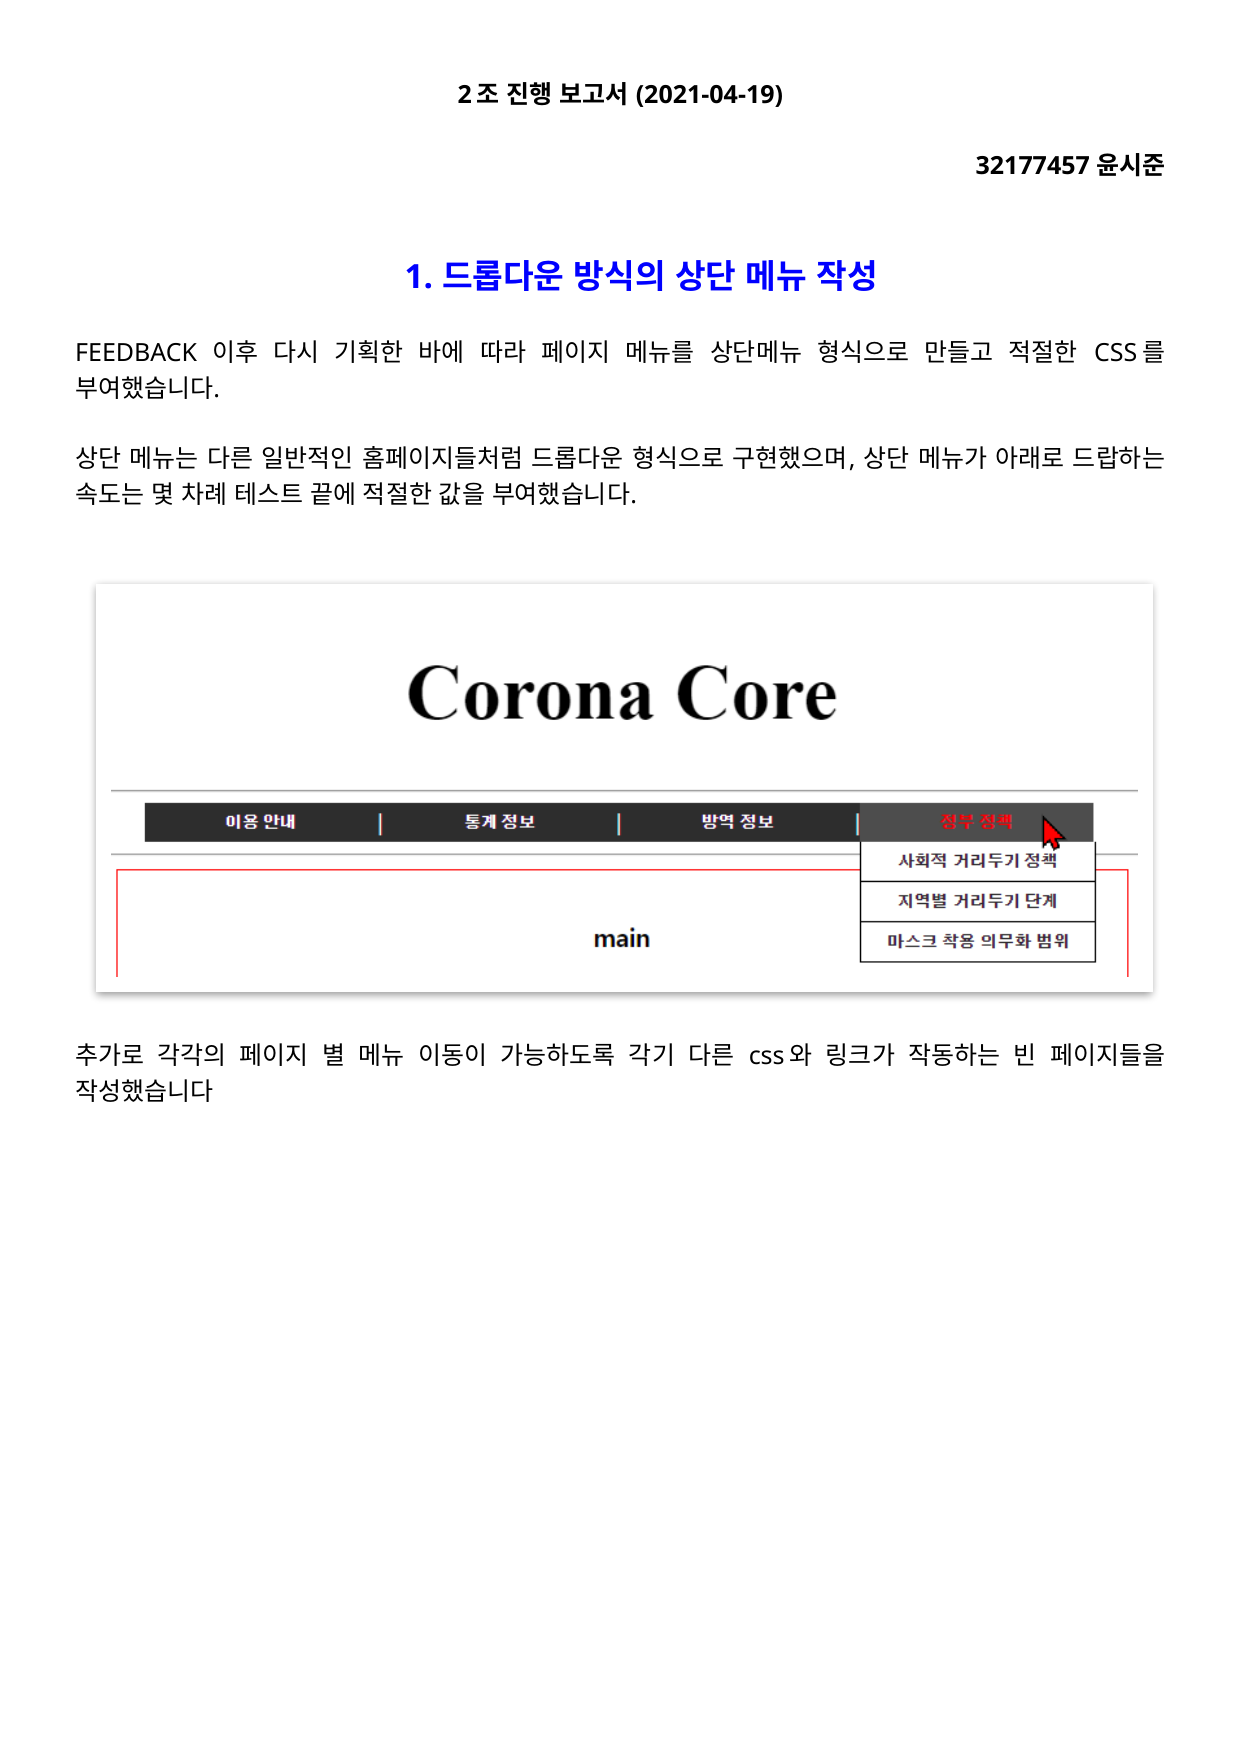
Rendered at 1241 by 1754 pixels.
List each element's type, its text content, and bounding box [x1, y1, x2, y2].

picture [111, 598, 1138, 977]
text 상단 메뉴는 다른 일반적인 홈페이지들처럼 드롭다운 형식으로 구현했으며, 상단 메뉴가 아래로 드랍하는 속도는 몇 차례 테스트 끝에 적절한 값을 부여했습니다. [75, 439, 1165, 511]
text FEEDBACK 이후 다시 기획한 바에 따라 페이지 메뉴를 상단메뉴 형식으로 만들고 적절한 CSS를 부여했습니다. [75, 332, 1165, 405]
text 추가로 각각의 페이지 별 메뉴 이동이 가능하도록 각기 다른 css와 링크가 작동하는 빈 페이지들을 작성했습니다 [75, 1036, 1165, 1108]
text 2조 진행 보고서 (2021-04-19) [75, 75, 1165, 111]
list 드롭다운 방식의 상단 메뉴 작성 [117, 250, 1165, 298]
text 32177457 윤시준 [75, 145, 1165, 182]
